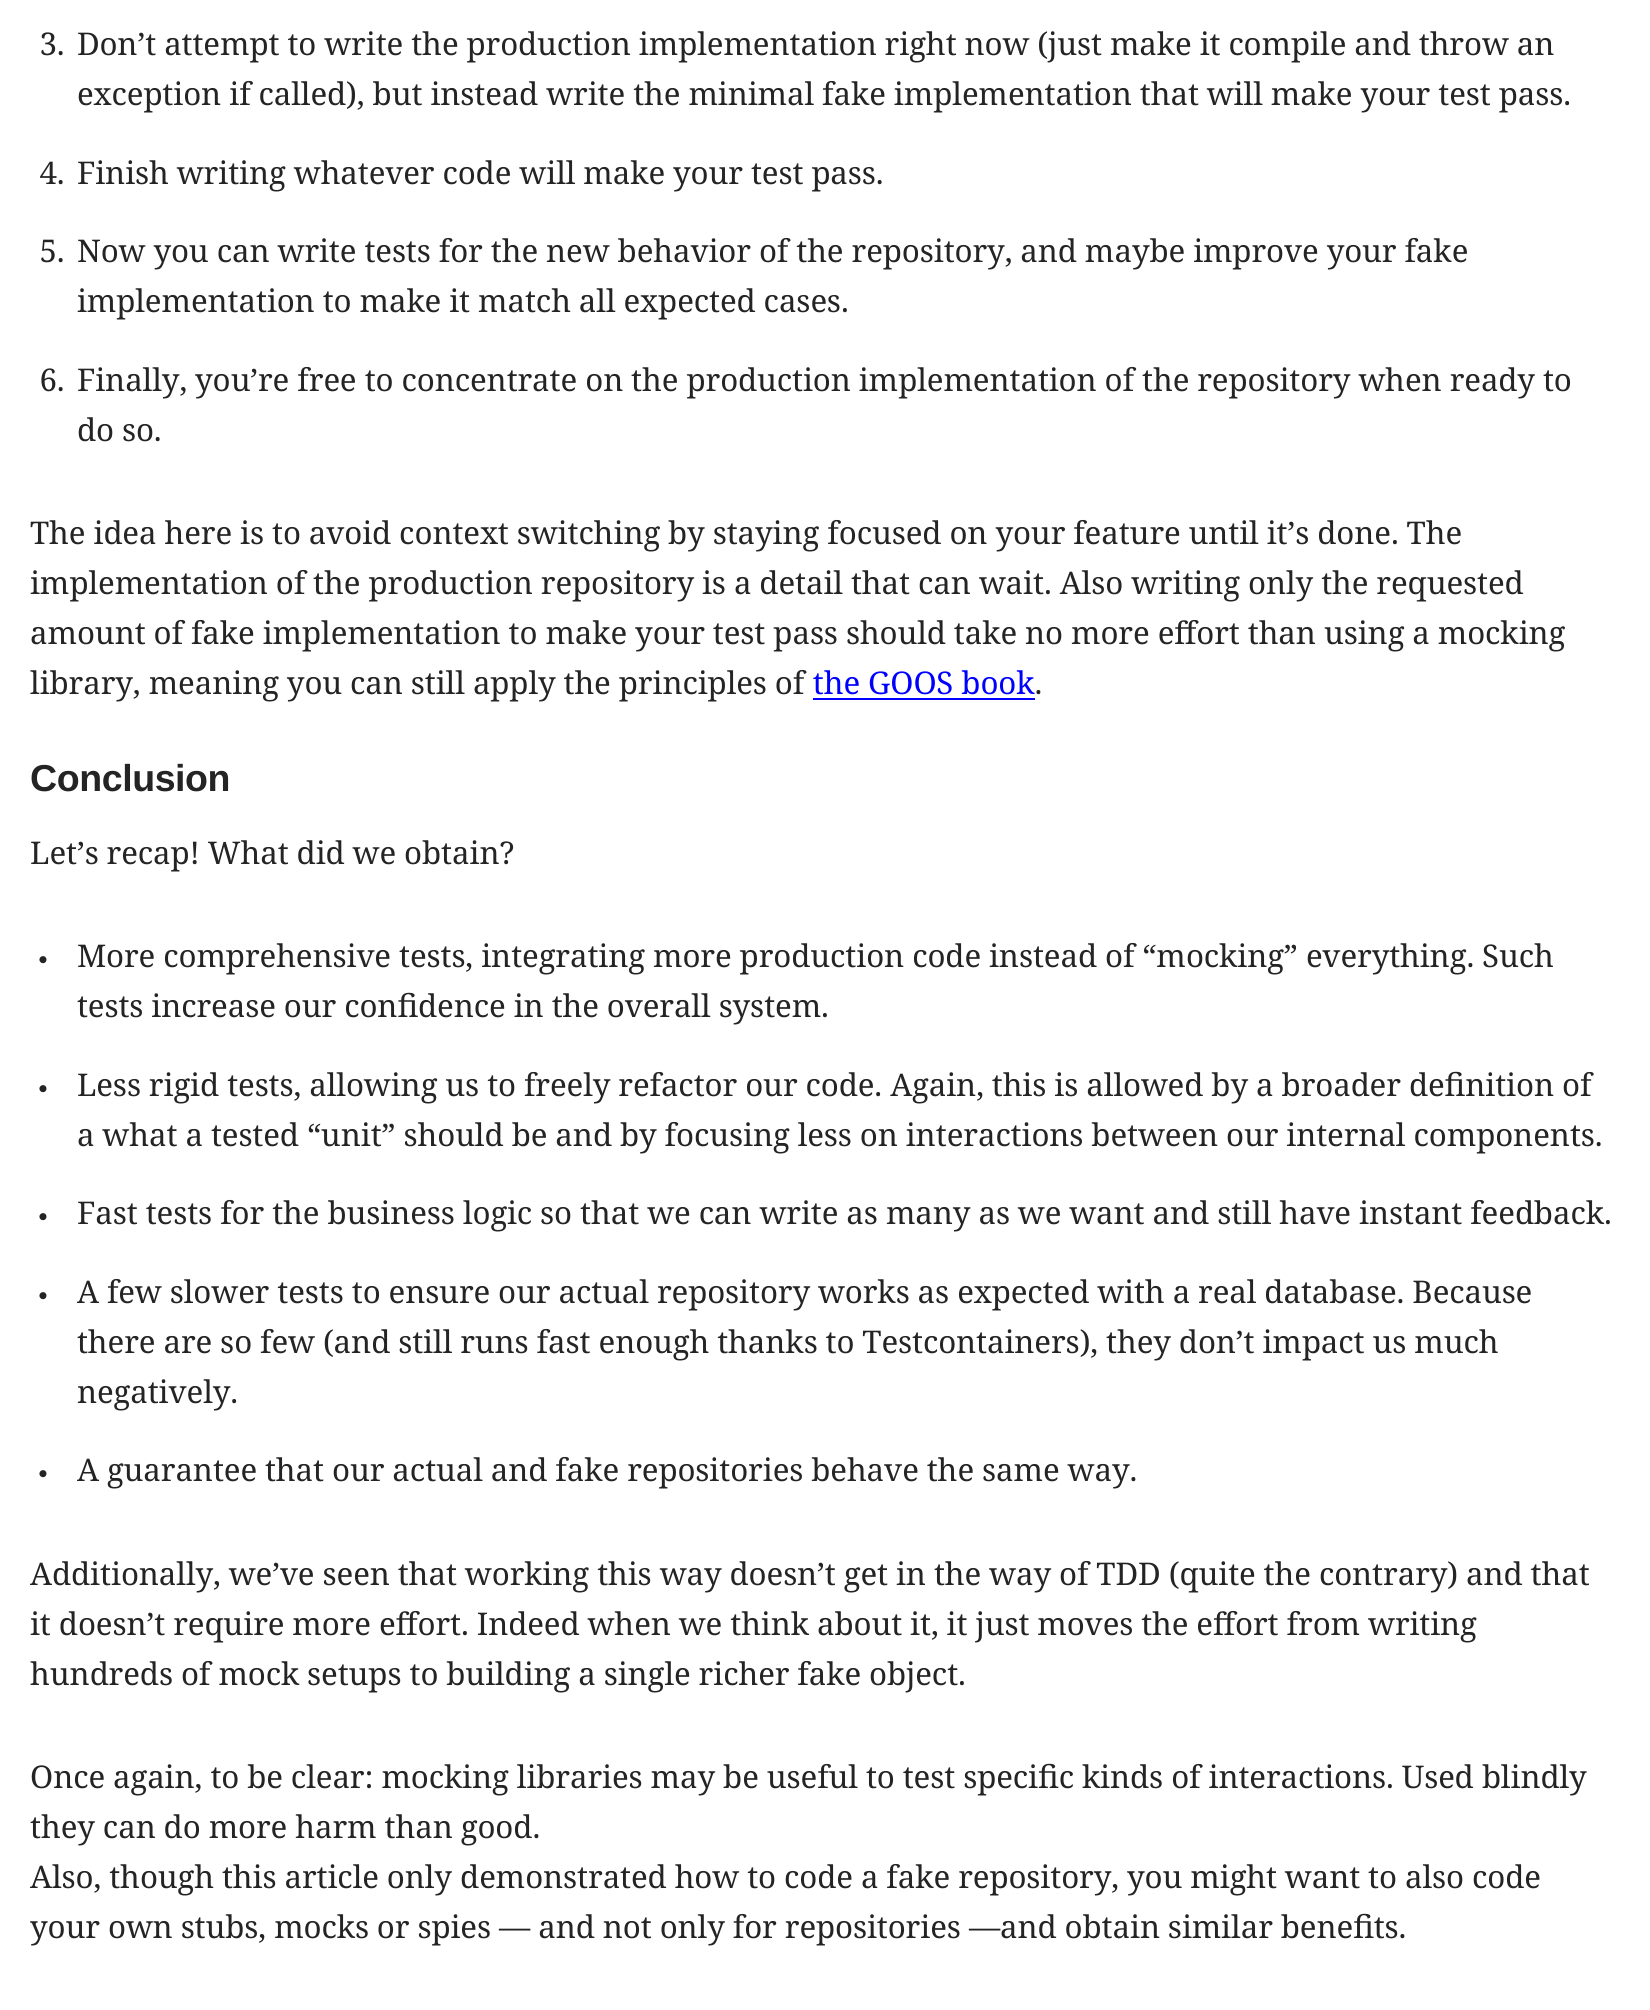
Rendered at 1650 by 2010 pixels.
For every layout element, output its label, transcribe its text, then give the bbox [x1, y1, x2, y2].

text Additionally, we’ve seen that working this way doesn’t get in the way of TDD (quite the contrary) and that it doesn’t require more effort. Indeed when we think about it, it just moves the effort from writing hundreds of mock setups to building a single richer fake object. [30, 1544, 1612, 1694]
list Finish writing whatever code will make your test pass. [39, 143, 1612, 193]
list A few slower tests to ensure our actual repository works as expected with a real database. Because there are so few (and still runs fast enough thanks to Testcontainers), they don’t impact us much negatively. [39, 1262, 1612, 1412]
list Now you can write tests for the new behavior of the repository, and maybe improve your fake implementation to make it match all expected cases. [39, 222, 1612, 322]
list Fast tests for the business logic so that we can write as many as we want and still have instant feedback. [39, 1184, 1612, 1234]
list Less rigid tests, allowing us to freely refactor our code. Again, this is allowed by a broader definition of a what a tested “unit” should be and by focusing less on interactions between our internal components. [39, 1055, 1612, 1155]
list Don’t attempt to write the production implementation right now (just make it compile and throw an exception if called), but instead write the minimal fake implementation that will make your test pass. [39, 15, 1612, 115]
text The idea here is to avoid context switching by staying focused on your feature until it’s done. The implementation of the production repository is a detail that can wait. Also writing only the requested amount of fake implementation to make your test pass should take no more effort than using a mocking library, meaning you can still apply the principles of the GOOS book. [30, 504, 1612, 704]
text Once again, to be clear: mocking libraries may be useful to test specific kinds of interactions. Used blindly they can do more harm than good. Also, though this article only demonstrated how to code a fake repository, you might want to also code your own stubs, mocks or spies — and not only for repositories —and obtain similar benefits. [30, 1748, 1612, 1948]
list A guarantee that our actual and fake repositories behave the same way. [39, 1441, 1612, 1491]
text Conclusion [30, 753, 1612, 800]
list More comprehensive tests, integrating more production code instead of “mocking” everything. Such tests increase our confidence in the overall system. [39, 927, 1612, 1027]
text Let’s recap! What did we obtain? [30, 823, 1612, 873]
list Finally, you’re free to concentrate on the production implementation of the repository when ready to do so. [39, 351, 1612, 451]
